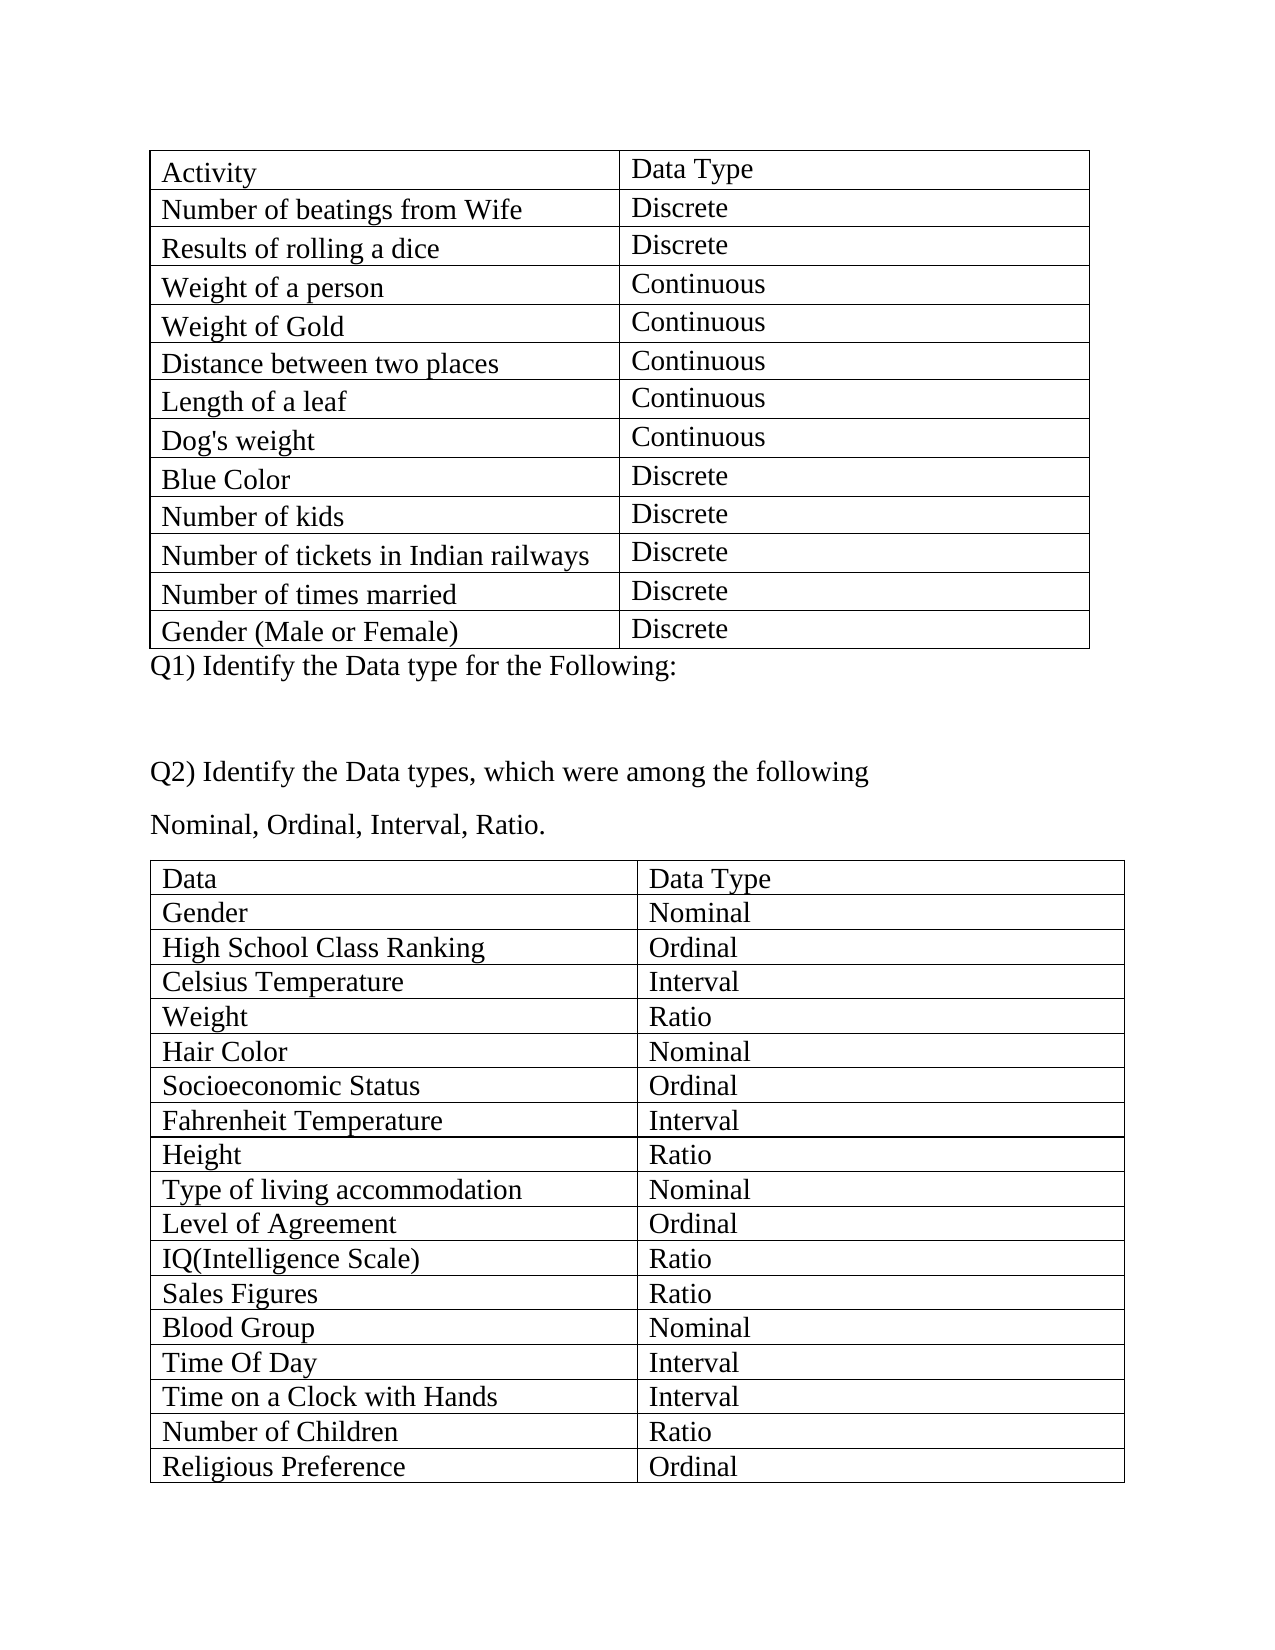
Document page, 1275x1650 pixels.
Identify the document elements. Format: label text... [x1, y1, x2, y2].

table_cell Weight [151, 999, 637, 1033]
table_cell Religious Preference [151, 1449, 637, 1482]
table_cell Discrete [620, 573, 1089, 610]
table_cell Nominal [638, 1310, 1124, 1344]
table_cell High School Class Ranking [151, 930, 637, 963]
table_cell IQ(Intelligence Scale) [151, 1241, 637, 1275]
table_cell Results of rolling a dice [151, 227, 619, 265]
table_cell Length of a leaf [151, 380, 619, 418]
table_cell Type of living accommodation [151, 1172, 637, 1206]
table_cell Interval [638, 1345, 1124, 1378]
table_cell Weight of a person [151, 266, 619, 303]
table_cell Sales Figures [151, 1276, 637, 1309]
table_cell Discrete [620, 611, 1089, 647]
table_cell Discrete [620, 227, 1089, 265]
table_cell Ratio [638, 999, 1124, 1033]
table_cell Ordinal [638, 930, 1124, 963]
table_cell Number of times married [151, 573, 619, 610]
table_cell Number of beatings from Wife [151, 190, 619, 226]
table_header Data Type [638, 861, 1124, 894]
table_cell Discrete [620, 534, 1089, 572]
table_cell Weight of Gold [151, 305, 619, 342]
table_cell Continuous [620, 419, 1089, 457]
table_cell Number of Children [151, 1414, 637, 1448]
table_cell Continuous [620, 266, 1089, 303]
table_cell Blue Color [151, 458, 619, 496]
table_cell Interval [638, 965, 1124, 998]
table_cell Discrete [620, 458, 1089, 496]
text Q1) Identify the Data type for the Following: [150, 648, 1125, 682]
table_cell Fahrenheit Temperature [151, 1103, 637, 1136]
text Q2) Identify the Data types, which were among the following [150, 754, 1125, 788]
table_cell Interval [638, 1103, 1124, 1136]
table_cell Discrete [620, 190, 1089, 226]
table_header Data [151, 861, 637, 894]
table_cell Socioeconomic Status [151, 1068, 637, 1102]
table_cell Hair Color [151, 1034, 637, 1067]
table_cell Nominal [638, 1034, 1124, 1067]
table_header Activity [151, 151, 619, 189]
table_cell Gender (Male or Female) [151, 611, 619, 647]
table_cell Continuous [620, 305, 1089, 342]
table_cell Ratio [638, 1414, 1124, 1448]
table_cell Level of Agreement [151, 1207, 637, 1240]
table_cell Continuous [620, 343, 1089, 379]
table_cell Discrete [620, 497, 1089, 533]
table_cell Ratio [638, 1241, 1124, 1275]
table_cell Ordinal [638, 1068, 1124, 1102]
table_cell Number of kids [151, 497, 619, 533]
table_cell Ratio [638, 1276, 1124, 1309]
table_header Data Type [620, 151, 1089, 189]
table_cell Nominal [638, 895, 1124, 929]
table_cell Ordinal [638, 1207, 1124, 1240]
table_cell Nominal [638, 1172, 1124, 1206]
table_cell Dog's weight [151, 419, 619, 457]
table_cell Blood Group [151, 1310, 637, 1344]
table_cell Interval [638, 1380, 1124, 1413]
table_cell Ratio [638, 1138, 1124, 1171]
table_cell Time on a Clock with Hands [151, 1380, 637, 1413]
table_cell Number of tickets in Indian railways [151, 534, 619, 572]
table_cell Time Of Day [151, 1345, 637, 1378]
table_cell Distance between two places [151, 343, 619, 379]
text Nominal, Ordinal, Interval, Ratio. [150, 807, 1125, 841]
table_cell Ordinal [638, 1449, 1124, 1482]
table_cell Continuous [620, 380, 1089, 418]
table_cell Height [151, 1138, 637, 1171]
table_cell Celsius Temperature [151, 965, 637, 998]
table_cell Gender [151, 895, 637, 929]
